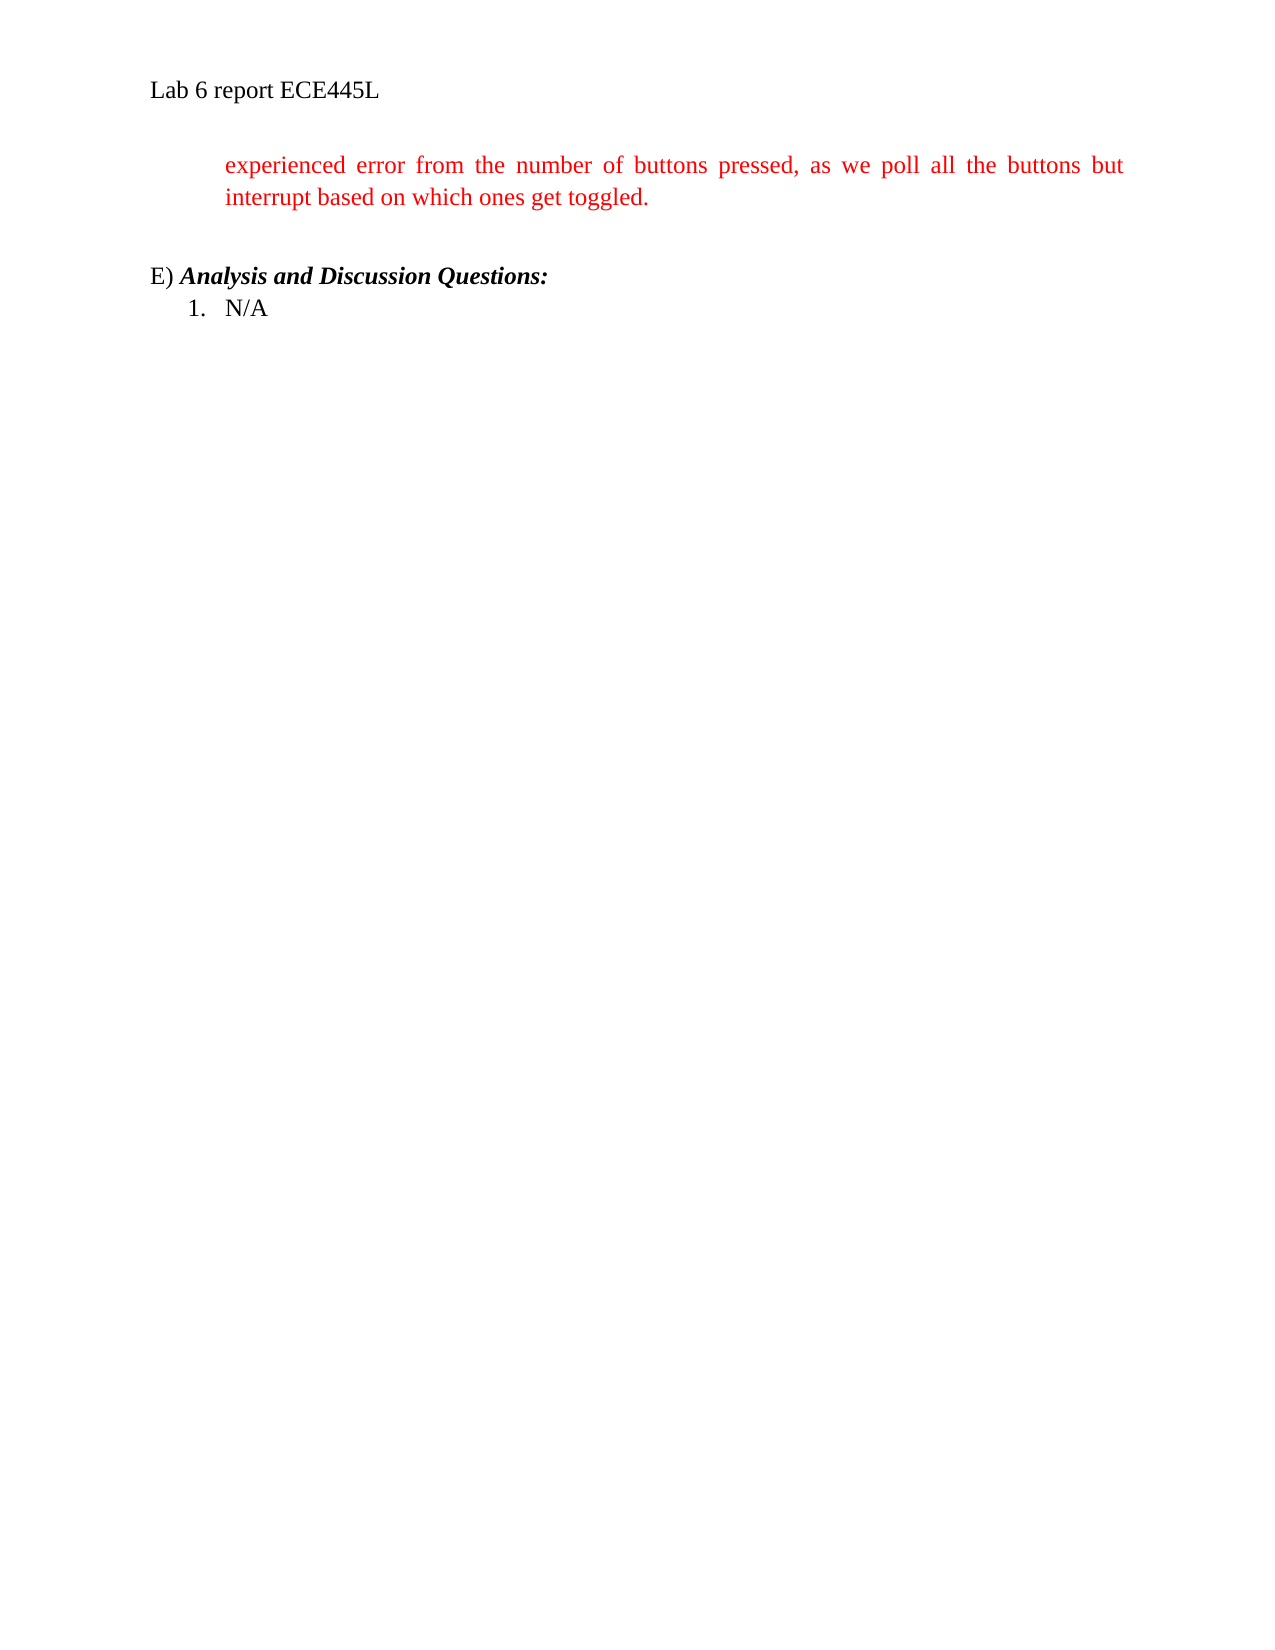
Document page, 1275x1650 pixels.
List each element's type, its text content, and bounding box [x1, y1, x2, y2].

text E) Analysis and Discussion Questions: [150, 261, 1125, 290]
list N/A [187, 293, 1125, 322]
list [225, 150, 1125, 210]
